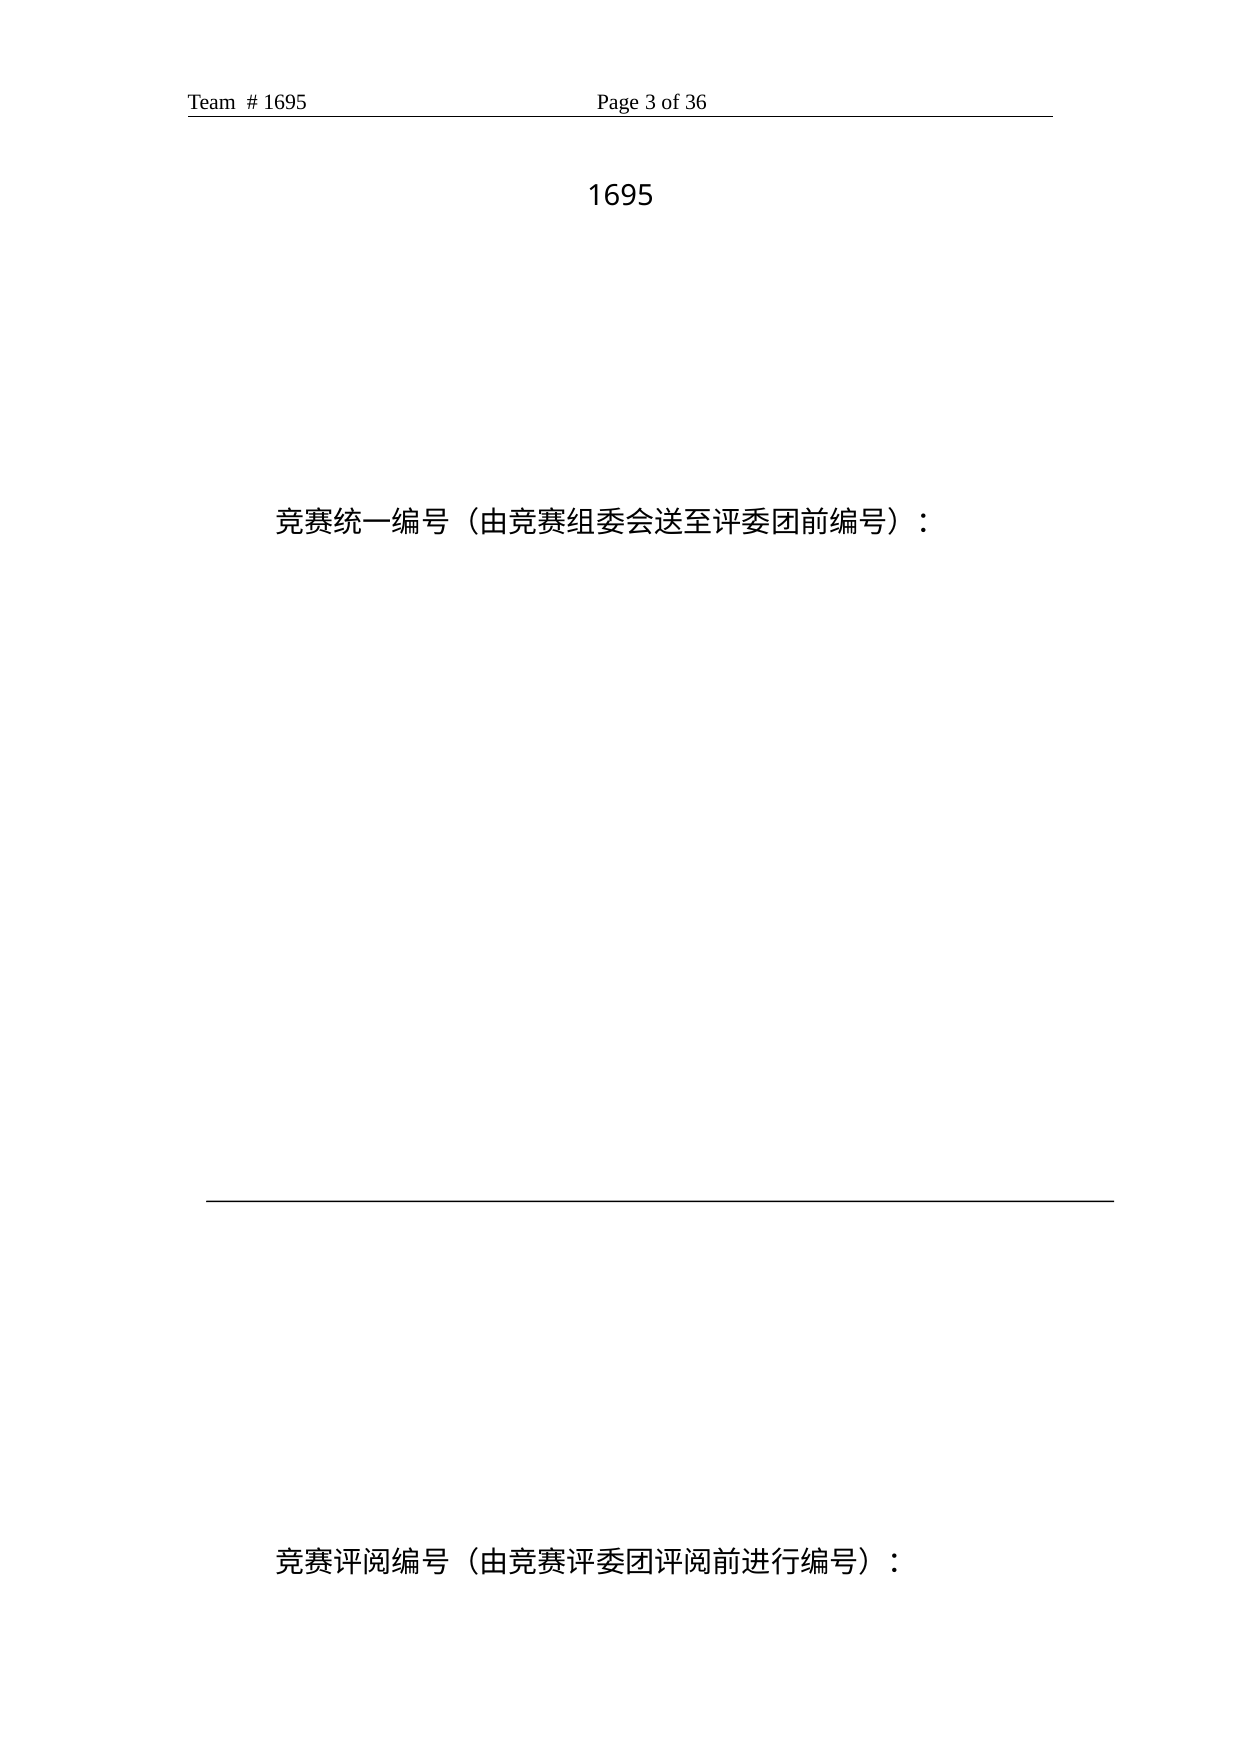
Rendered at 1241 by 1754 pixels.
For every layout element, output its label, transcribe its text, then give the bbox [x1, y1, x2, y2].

text 1695 [187, 162, 1053, 227]
text 竞赛评阅编号（由竞赛评委团评阅前进行编号）： [275, 1527, 1053, 1592]
text 竞赛统一编号（由竞赛组委会送至评委团前编号）： [275, 487, 1053, 552]
